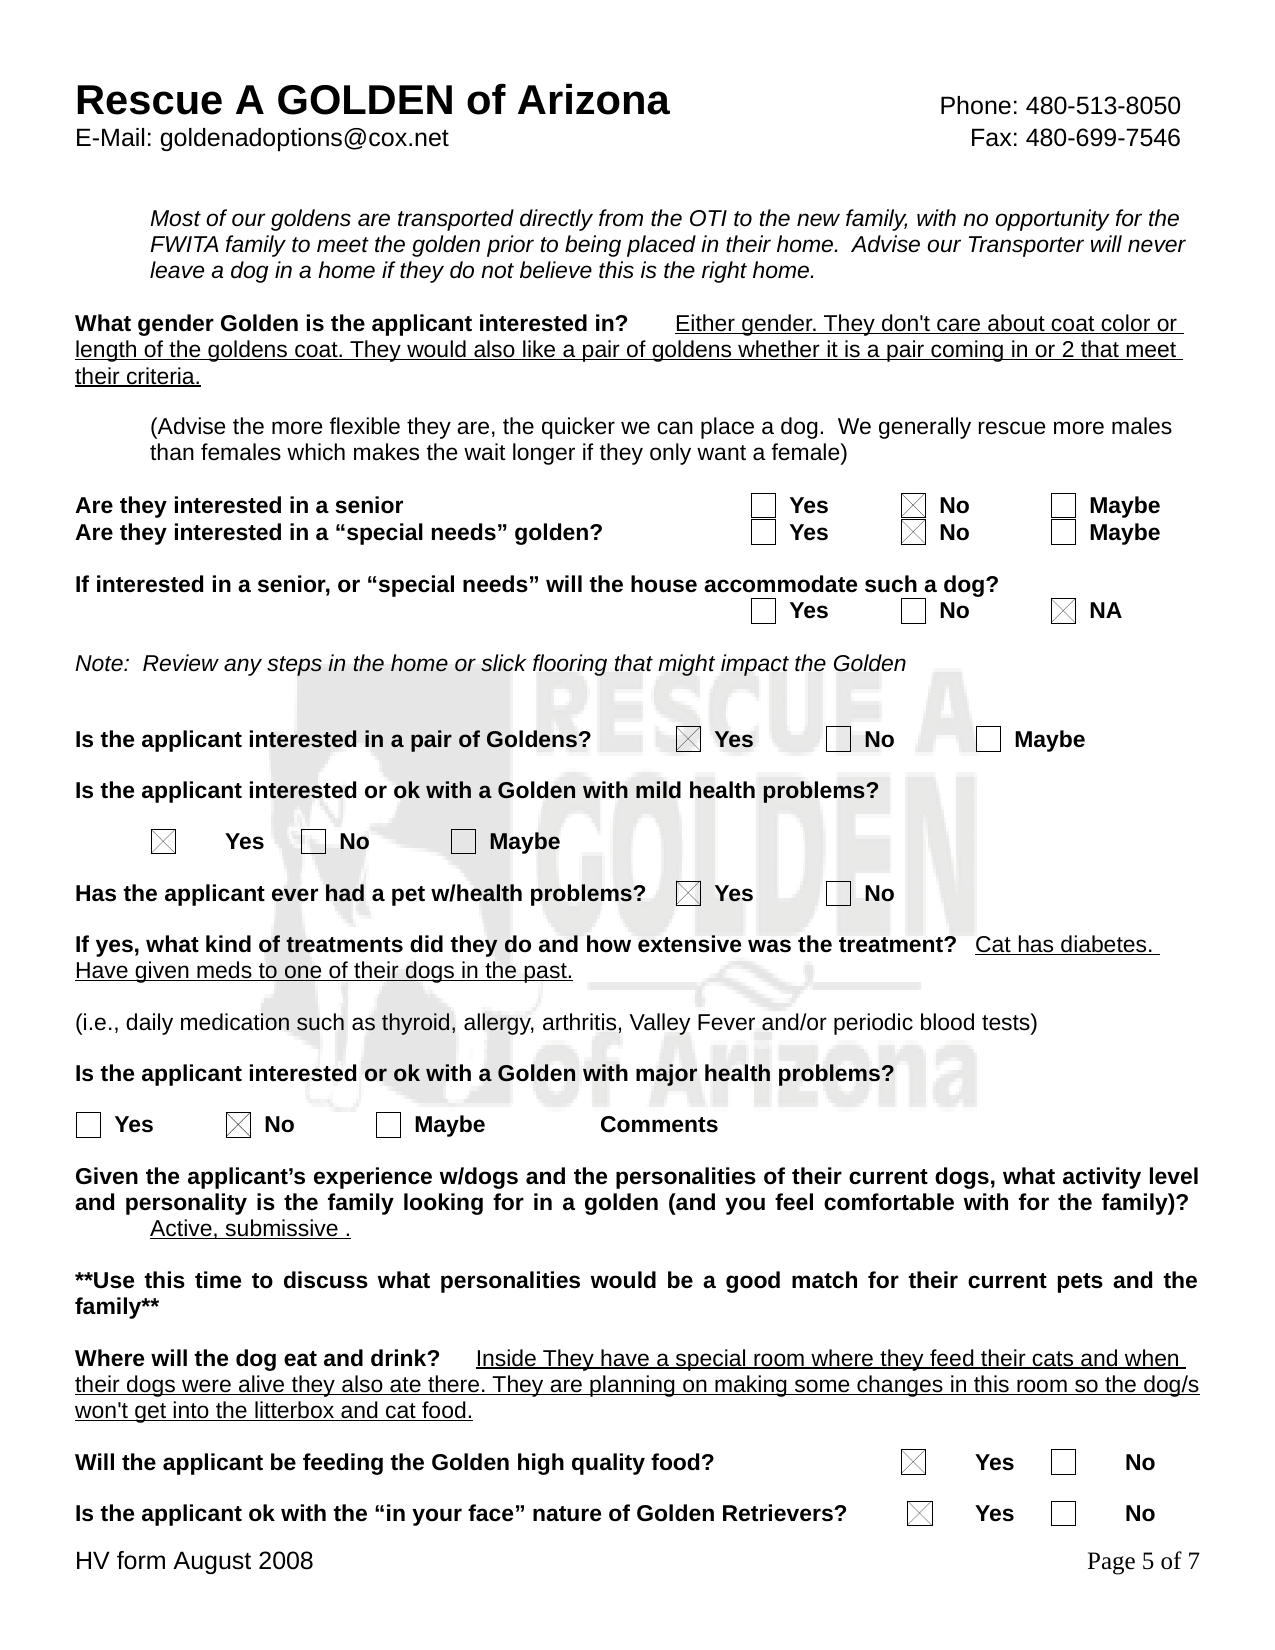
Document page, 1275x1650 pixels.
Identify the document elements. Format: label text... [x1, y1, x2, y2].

text **Use this time to discuss what personalities would be a good match for their current pets and the family** [75, 1267, 1200, 1319]
text Is the applicant ok with the “in your face” nature of Golden Retrievers? Yes No [932, 1500, 1200, 1526]
text Is the applicant interested or ok with a Golden with mild health problems? [75, 777, 1200, 803]
text Yes No Maybe Comments [75, 1111, 1200, 1138]
text Will the applicant be feeding the Golden high quality food? Yes No [75, 1448, 1200, 1475]
text Are they interested in a senior Yes No Maybe [75, 492, 1200, 518]
subtitle Note: Review any steps in the home or slick flooring that might impact the Golden [75, 650, 1200, 677]
text (Advise the more flexible they are, the quicker we can place a dog. We generally rescue more males than females which makes the wait longer if they only want a female) [150, 413, 1200, 466]
text Where will the dog eat and drink? Inside They have a special room where they feed their cats and when their dogs were alive they also ate there. They are planning on making some changes in this room so the dog/s won't get into the litterbox and cat food. [75, 1344, 1200, 1394]
text (i.e., daily medication such as thyroid, allergy, arthritis, Valley Fever and/or periodic blood tests) [75, 1009, 1200, 1035]
text If interested in a senior, or “special needs” will the house accommodate such a dog? [75, 571, 1200, 597]
text Where will the dog eat and drink? Inside They have a special room where they feed their cats and when their dogs were alive they also ate there. They are planning on making some changes in this room so the dog/s won't get into the litterbox and cat food. [75, 1395, 1200, 1423]
text If yes, what kind of treatments did they do and how extensive was the treatment? Cat has diabetes. Have given meds to one of their dogs in the past. [75, 931, 1200, 984]
text Is the applicant interested in a pair of Goldens? Yes No Maybe [75, 726, 676, 752]
text Yes No NA [675, 597, 1200, 624]
text Are they interested in a “special needs” golden? Yes No Maybe [75, 518, 1200, 545]
text What gender Golden is the applicant interested in? Either gender. They don't care about coat color or length of the goldens coat. They would also like a pair of goldens whether it is a pair coming in or 2 that meet their criteria. [75, 310, 1200, 389]
text Is the applicant ok with the “in your face” nature of Golden Retrievers? Yes No [75, 1500, 907, 1526]
text Has the applicant ever had a pet w/health problems? Yes No [75, 879, 1200, 906]
text Most of our goldens are transported directly from the OTI to the new family, with no opportunity for the FWITA family to meet the golden prior to being placed in their home. Advise our Transporter will never leave a dog in a home if they do not believe this is the right home. [150, 204, 1200, 283]
text Yes No Maybe [75, 828, 1200, 854]
text Is the applicant interested in a pair of Goldens? Yes No Maybe [1001, 726, 1200, 752]
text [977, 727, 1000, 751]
text Is the applicant interested or ok with a Golden with major health problems? [75, 1060, 1200, 1086]
text Given the applicant’s experience w/dogs and the personalities of their current dogs, what activity level and personality is the family looking for in a golden (and you feel comfortable with for the family)? Active, submissive . [75, 1163, 1200, 1242]
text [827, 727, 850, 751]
